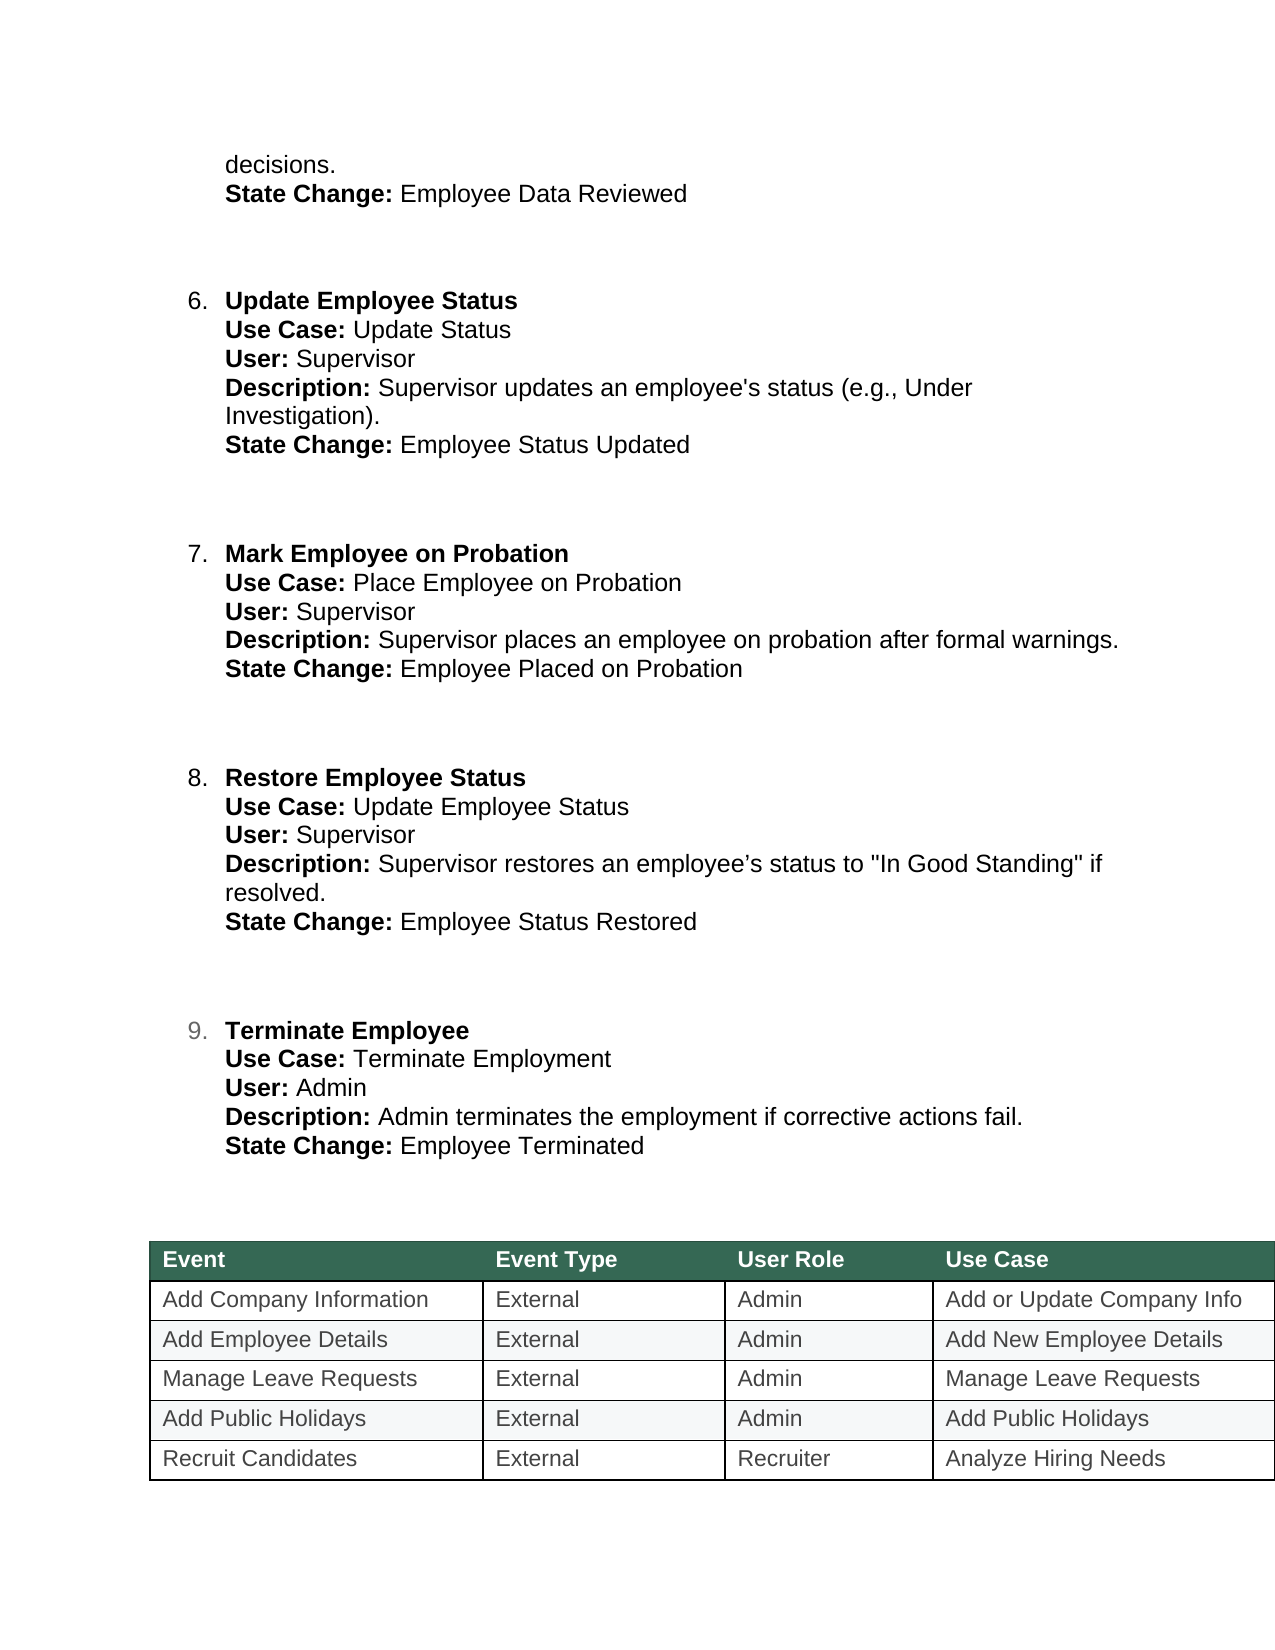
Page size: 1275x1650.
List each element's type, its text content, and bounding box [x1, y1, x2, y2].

table_cell Manage Leave Requests [934, 1361, 1274, 1400]
table_cell Add Public Holidays [151, 1401, 482, 1439]
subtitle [187, 150, 1125, 207]
table_cell Admin [726, 1282, 932, 1320]
table_cell Admin [726, 1401, 932, 1439]
table_header Event [151, 1242, 482, 1280]
table_cell Admin [726, 1321, 932, 1360]
table_cell Add Public Holidays [934, 1401, 1274, 1439]
table_cell Manage Leave Requests [151, 1361, 482, 1400]
table_cell External [484, 1321, 724, 1360]
table_cell Recruiter [726, 1441, 932, 1479]
table_cell Add Employee Details [151, 1321, 482, 1360]
table_header Event Type [484, 1242, 724, 1280]
table_cell Admin [726, 1361, 932, 1400]
table_header User Role [726, 1242, 932, 1280]
table_header Use Case [934, 1242, 1274, 1280]
subtitle Mark Employee on Probation Use Case: Place Employee on Probation User: Supervisor Description: Supervisor places an employee on probation after formal warnings. State Change: Employee Placed on Probation [187, 539, 1125, 683]
subtitle Update Employee Status Use Case: Update Status User: Supervisor Description: Supervisor updates an employee's status (e.g., Under Investigation). State Change: Employee Status Updated [187, 286, 1125, 459]
subtitle Restore Employee Status Use Case: Update Employee Status User: Supervisor Description: Supervisor restores an employee’s status to "In Good Standing" if resolved. State Change: Employee Status Restored [187, 763, 1125, 935]
table_cell Analyze Hiring Needs [934, 1441, 1274, 1479]
subtitle Terminate Employee Use Case: Terminate Employment User: Admin Description: Admin terminates the employment if corrective actions fail. State Change: Employee Terminated [187, 1016, 1125, 1159]
table_cell External [484, 1401, 724, 1439]
table_cell External [484, 1441, 724, 1479]
table_cell Add Company Information [151, 1282, 482, 1320]
table_cell Recruit Candidates [151, 1441, 482, 1479]
table_cell Add or Update Company Info [934, 1282, 1274, 1320]
table_cell Add New Employee Details [934, 1321, 1274, 1360]
table_cell External [484, 1282, 724, 1320]
table_cell External [484, 1361, 724, 1400]
